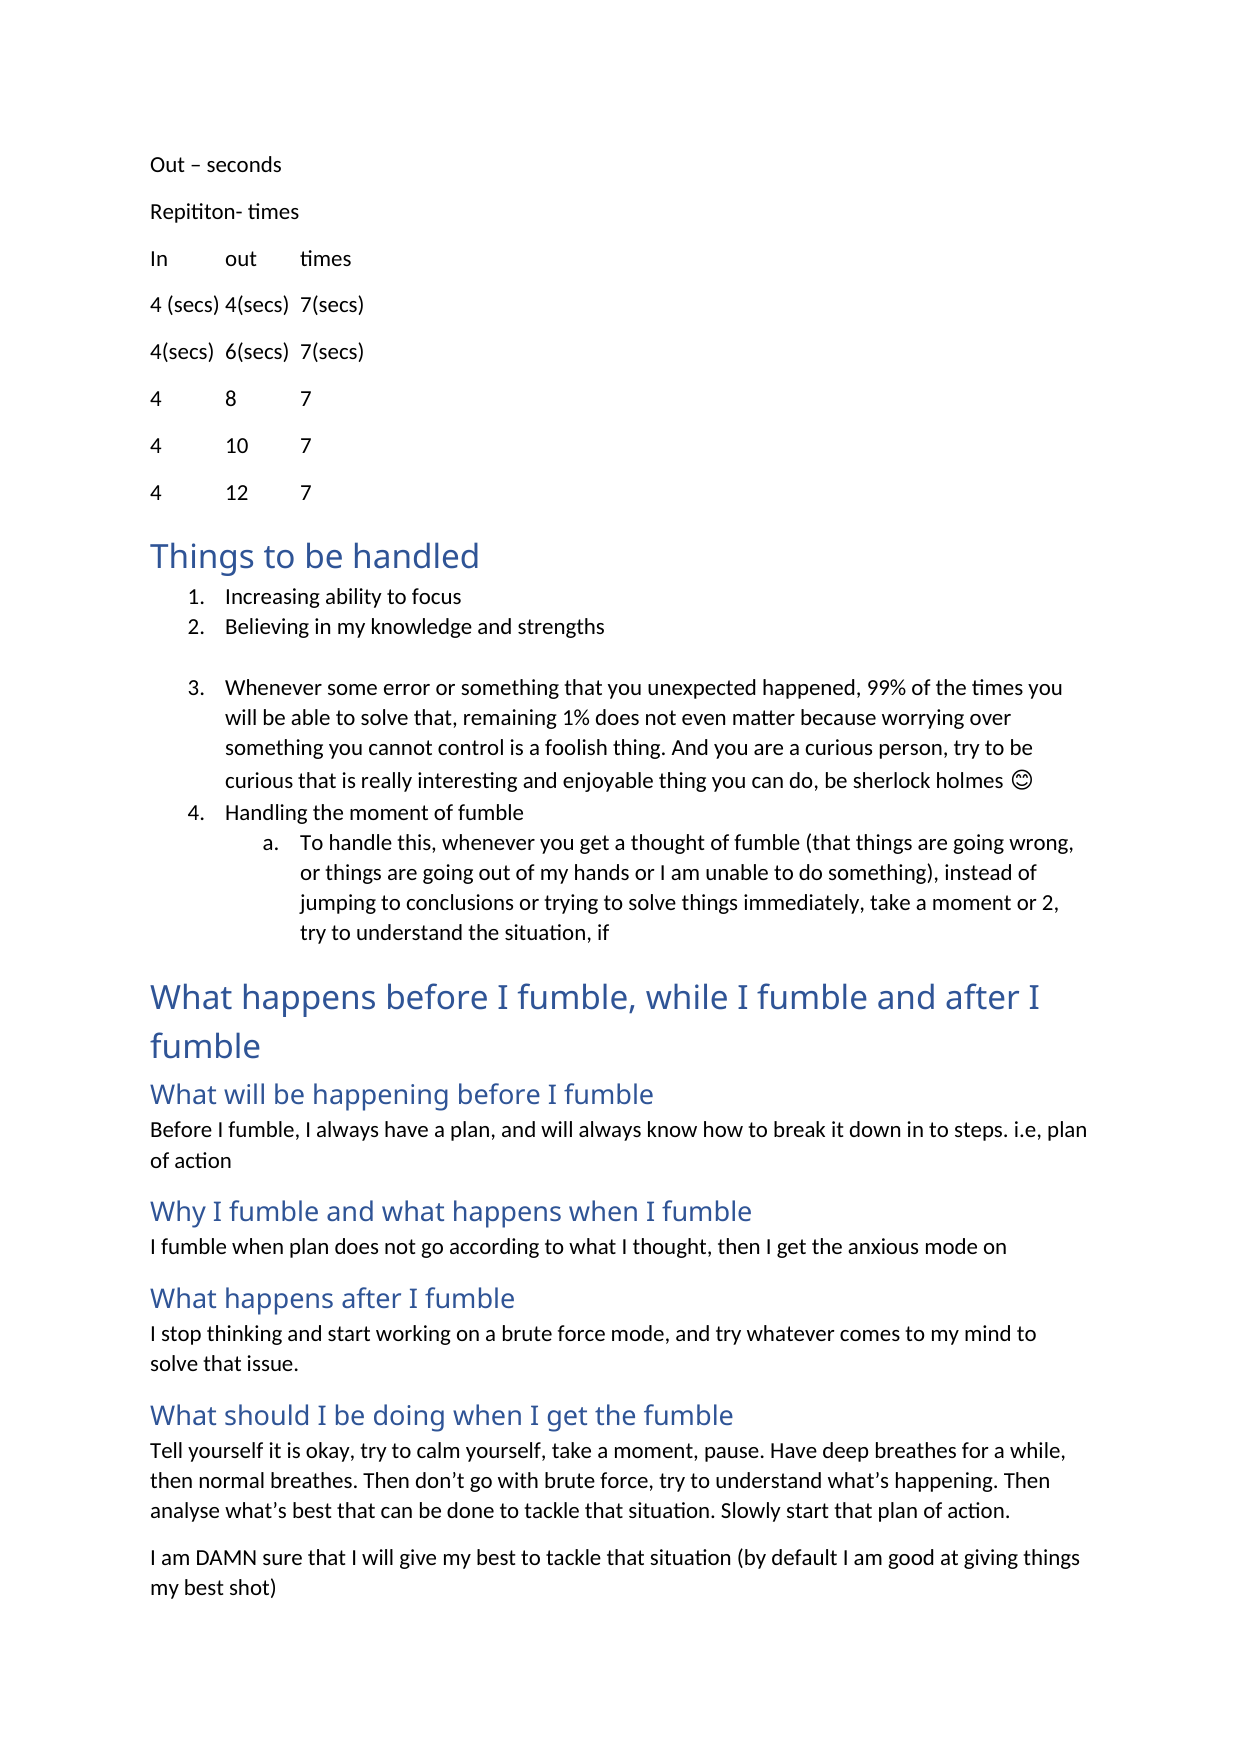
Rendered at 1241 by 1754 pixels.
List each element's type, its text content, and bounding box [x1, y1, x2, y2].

subtitle Things to be handled [150, 533, 1090, 579]
text I fumble when plan does not go according to what I thought, then I get the anxious mode on [150, 1232, 1090, 1260]
list Handling the moment of fumble [187, 798, 1090, 826]
text 4(secs) 6(secs) 7(secs) [150, 337, 1090, 366]
text 4 12 7 [150, 478, 1090, 506]
list Increasing ability to focus [187, 582, 1090, 610]
subtitle What happens after I fumble [150, 1279, 1090, 1316]
text I am DAMN sure that I will give my best to tackle that situation (by default I am good at giving things my best shot) [150, 1543, 1090, 1601]
text 4 10 7 [150, 431, 1090, 459]
subtitle Why I fumble and what happens when I fumble [150, 1193, 1090, 1229]
subtitle What should I be doing when I get the fumble [150, 1396, 1090, 1433]
text Before I fumble, I always have a plan, and will always know how to break it down in to steps. i.e, plan of action [150, 1116, 1090, 1174]
text 4 8 7 [150, 384, 1090, 412]
list Believing in my knowledge and strengths [187, 612, 1090, 671]
text I stop thinking and start working on a brute force mode, and try whatever comes to my mind to solve that issue. [150, 1319, 1090, 1377]
text Tell yourself it is okay, try to calm yourself, take a moment, pause. Have deep breathes for a while, then normal breathes. Then don’t go with brute force, try to understand what’s happening. Then analyse what’s best that can be done to tackle that situation. Slowly start that plan of action. [150, 1436, 1090, 1524]
subtitle What happens before I fumble, while I fumble and after I fumble [150, 974, 1090, 1068]
list To handle this, whenever you get a thought of fumble (that things are going wrong, or things are going out of my hands or I am unable to do something), instead of jumping to conclusions or trying to solve things immediately, take a moment or 2, try to understand the situation, if [262, 828, 1090, 946]
text Out – seconds [150, 150, 1090, 178]
list Whenever some error or something that you unexpected happened, 99% of the times you will be able to solve that, remaining 1% does not even matter because worrying over something you cannot control is a foolish thing. And you are a curious person, try to be curious that is really interesting and enjoyable thing you can do, be sherlock holmes [187, 673, 1090, 795]
subtitle What will be happening before I fumble [150, 1076, 1090, 1113]
text 4 (secs) 4(secs) 7(secs) [150, 291, 1090, 319]
text Repititon- times [150, 197, 1090, 225]
text In out times [150, 244, 1090, 272]
